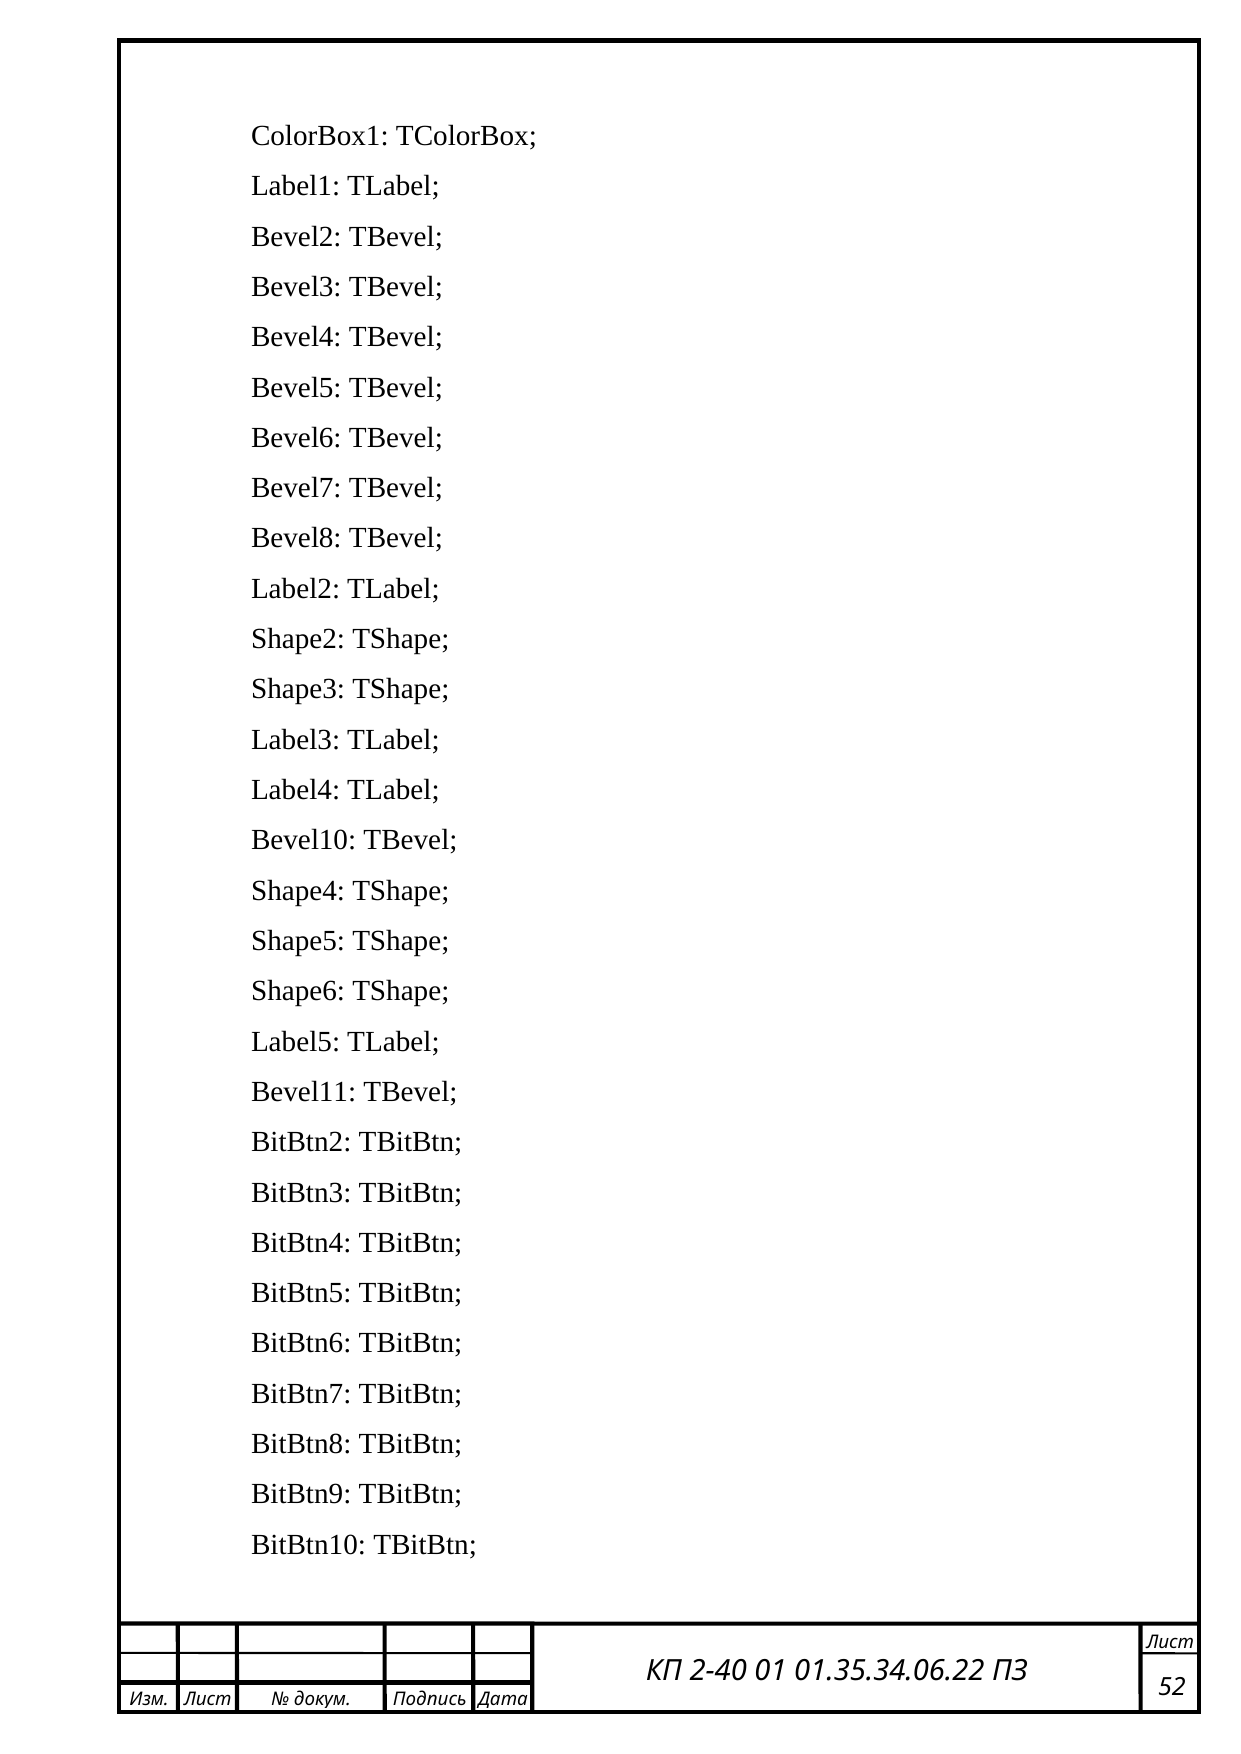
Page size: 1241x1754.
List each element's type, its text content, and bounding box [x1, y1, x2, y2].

text BitBtn3: TBitBtn; [148, 1175, 1181, 1208]
text BitBtn4: TBitBtn; [148, 1225, 1181, 1258]
text BitBtn7: TBitBtn; [148, 1376, 1181, 1409]
text Bevel7: TBevel; [148, 470, 1181, 504]
text Label3: TLabel; [148, 722, 1181, 755]
text Label4: TLabel; [148, 772, 1181, 806]
text Bevel5: TBevel; [148, 370, 1181, 403]
text BitBtn2: TBitBtn; [148, 1124, 1181, 1158]
text Bevel10: TBevel; [148, 822, 1181, 856]
text BitBtn9: TBitBtn; [148, 1477, 1181, 1510]
text Shape6: TShape; [148, 973, 1181, 1007]
text Label2: TLabel; [148, 571, 1181, 604]
text Shape3: TShape; [148, 672, 1181, 705]
text Bevel4: TBevel; [148, 319, 1181, 353]
text Shape2: TShape; [148, 621, 1181, 655]
text Bevel6: TBevel; [148, 420, 1181, 453]
text BitBtn5: TBitBtn; [148, 1275, 1181, 1309]
text Bevel3: TBevel; [148, 269, 1181, 303]
text Bevel11: TBevel; [148, 1074, 1181, 1108]
text BitBtn8: TBitBtn; [148, 1426, 1181, 1460]
text BitBtn6: TBitBtn; [148, 1326, 1181, 1359]
text Label1: TLabel; [148, 168, 1181, 202]
text Label5: TLabel; [148, 1024, 1181, 1057]
text BitBtn10: TBitBtn; [148, 1527, 1181, 1560]
text Shape4: TShape; [148, 873, 1181, 906]
text Bevel8: TBevel; [148, 521, 1181, 554]
text Bevel2: TBevel; [148, 219, 1181, 252]
text Shape5: TShape; [148, 923, 1181, 957]
text ColorBox1: TColorBox; [148, 118, 1181, 152]
